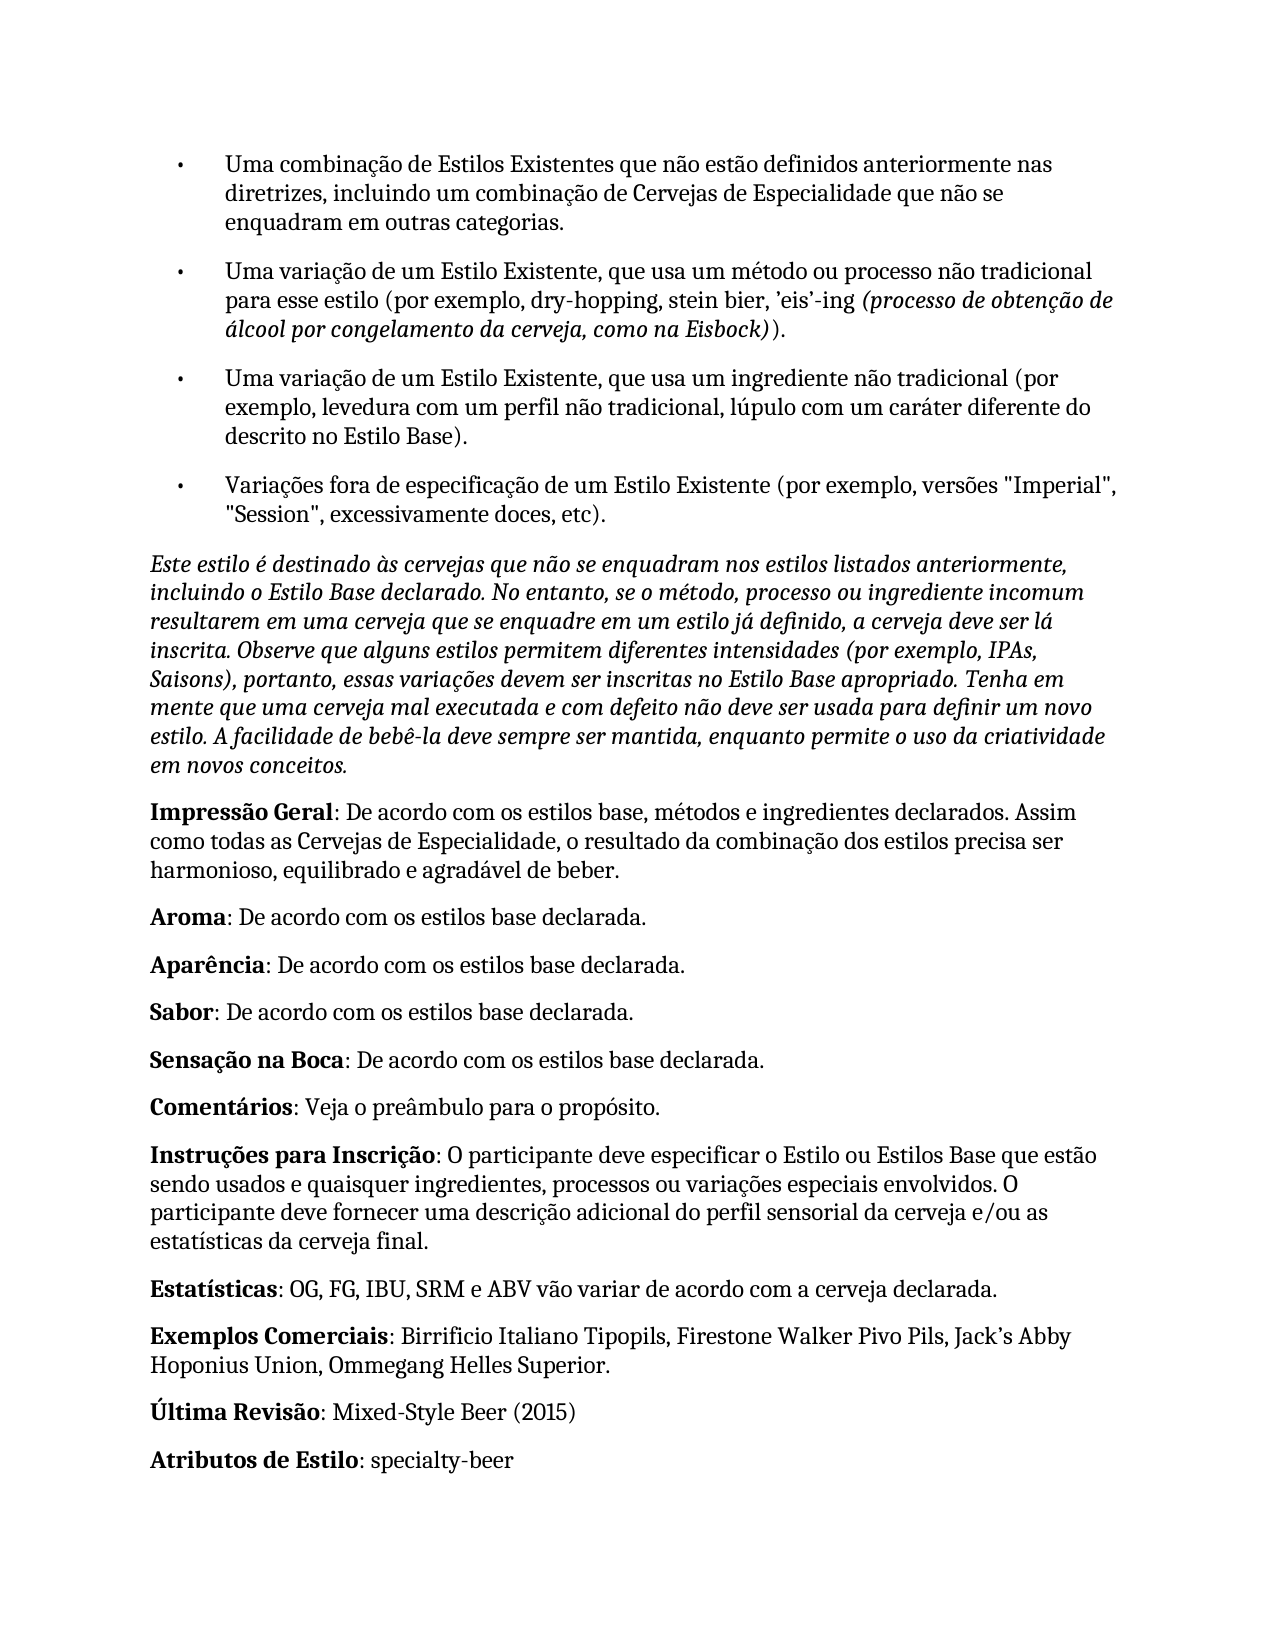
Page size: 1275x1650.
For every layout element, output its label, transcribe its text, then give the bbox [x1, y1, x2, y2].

text Exemplos Comerciais: Birrificio Italiano Tipopils, Firestone Walker Pivo Pils, Jack’s Abby Hoponius Union, Ommegang Helles Superior. [150, 1322, 1125, 1379]
text Instruções para Inscrição: O participante deve especificar o Estilo ou Estilos Base que estão sendo usados e quaisquer ingredientes, processos ou variações especiais envolvidos. O participante deve fornecer uma descrição adicional do perfil sensorial da cerveja e/ou as estatísticas da cerveja final. [150, 1141, 1125, 1256]
text Última Revisão: Mixed-Style Beer (2015) [150, 1398, 1125, 1427]
text Impressão Geral: De acordo com os estilos base, métodos e ingredientes declarados. Assim como todas as Cervejas de Especialidade, o resultado da combinação dos estilos precisa ser harmonioso, equilibrado e agradável de beber. [150, 798, 1125, 884]
text Aparência: De acordo com os estilos base declarada. [150, 951, 1125, 979]
list Uma variação de um Estilo Existente, que usa um método ou processo não tradicional para esse estilo (por exemplo, dry-hopping, stein bier, ’eis’-ing (processo de obtenção de álcool por congelamento da cerveja, como na Eisbock)). [175, 257, 1125, 343]
text Sensação na Boca: De acordo com os estilos base declarada. [150, 1046, 1125, 1074]
list Variações fora de especificação de um Estilo Existente (por exemplo, versões "Imperial", "Session", excessivamente doces, etc). [175, 471, 1125, 529]
text Comentários: Veja o preâmbulo para o propósito. [150, 1093, 1125, 1122]
list Uma combinação de Estilos Existentes que não estão definidos anteriormente nas diretrizes, incluindo um combinação de Cervejas de Especialidade que não se enquadram em outras categorias. [175, 150, 1125, 236]
text Este estilo é destinado às cervejas que não se enquadram nos estilos listados anteriormente, incluindo o Estilo Base declarado. No entanto, se o método, processo ou ingrediente incomum resultarem em uma cerveja que se enquadre em um estilo já definido, a cerveja deve ser lá inscrita. Observe que alguns estilos permitem diferentes intensidades (por exemplo, IPAs, Saisons), portanto, essas variações devem ser inscritas no Estilo Base apropriado. Tenha em mente que uma cerveja mal executada e com defeito não deve ser usada para definir um novo estilo. A facilidade de bebê-la deve sempre ser mantida, enquanto permite o uso da criatividade em novos conceitos. [150, 549, 1125, 779]
text Sabor: De acordo com os estilos base declarada. [150, 998, 1125, 1027]
list Uma variação de um Estilo Existente, que usa um ingrediente não tradicional (por exemplo, levedura com um perfil não tradicional, lúpulo com um caráter diferente do descrito no Estilo Base). [175, 364, 1125, 450]
text Atributos de Estilo: specialty-beer [150, 1446, 1125, 1474]
text Estatísticas: OG, FG, IBU, SRM e ABV vão variar de acordo com a cerveja declarada. [150, 1274, 1125, 1303]
text Aroma: De acordo com os estilos base declarada. [150, 903, 1125, 932]
